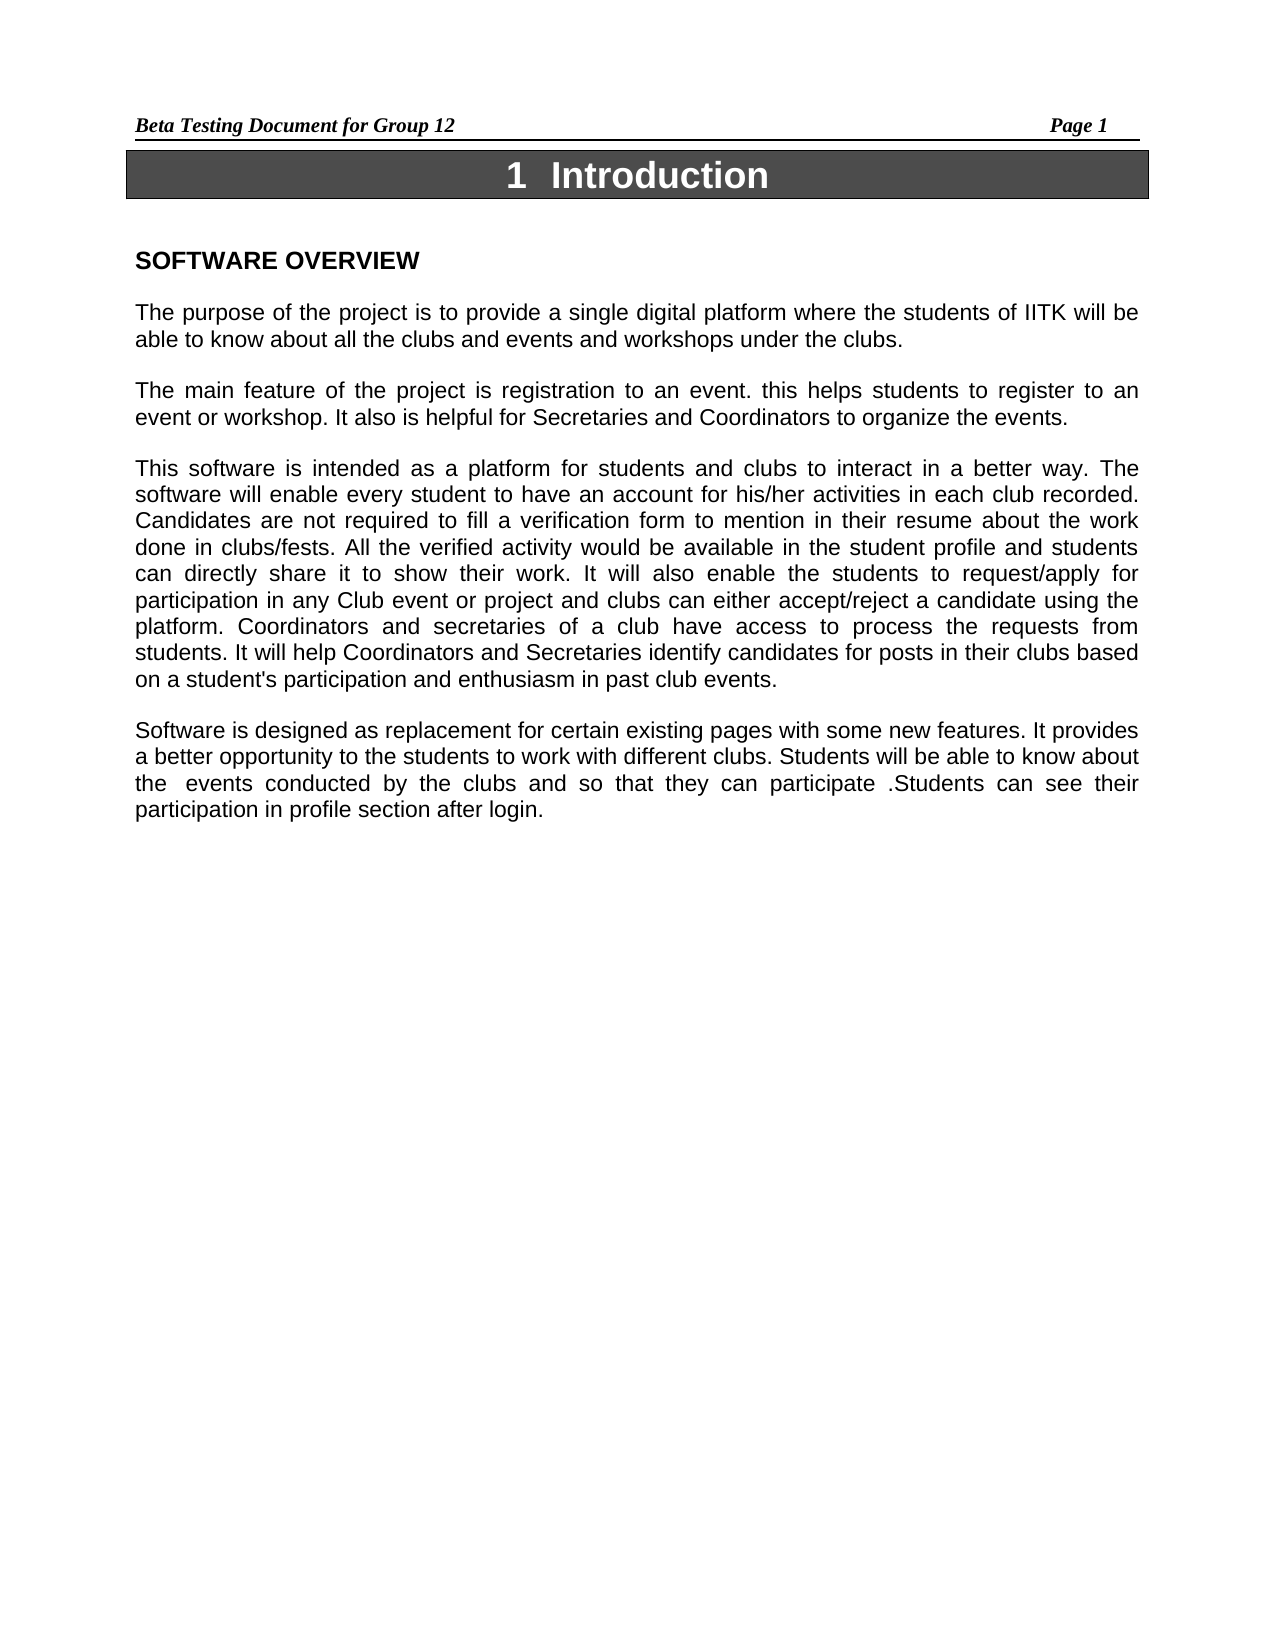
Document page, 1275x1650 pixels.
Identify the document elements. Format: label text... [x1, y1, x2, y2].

subtitle Introduction [127, 151, 1148, 198]
text This software is intended as a platform for students and clubs to interact in a better way. The software will enable every student to have an account for his/her activities in each club recorded. Candidates are not required to fill a verification form to mention in their resume about the work done in clubs/fests. All the verified activity would be available in the student profile and students can directly share it to show their work. It will also enable the students to request/apply for participation in any Club event or project and clubs can either accept/reject a candidate using the platform. Coordinators and secretaries of a club have access to process the requests from students. It will help Coordinators and Secretaries identify candidates for posts in their clubs based on a student's participation and enthusiasm in past club events. [135, 455, 1140, 692]
text Software is designed as replacement for certain existing pages with some new features. It provides a better opportunity to the students to work with different clubs. Students will be able to know about the events conducted by the clubs and so that they can participate .Students can see their participation in profile section after login. [135, 717, 1140, 822]
text The main feature of the project is registration to an event. this helps students to register to an event or workshop. It also is helpful for Secretaries and Coordinators to organize the events. [135, 377, 1140, 430]
text SOFTWARE OVERVIEW [135, 249, 1140, 274]
text The purpose of the project is to provide a single digital platform where the students of IITK will be able to know about all the clubs and events and workshops under the clubs. [135, 299, 1140, 352]
